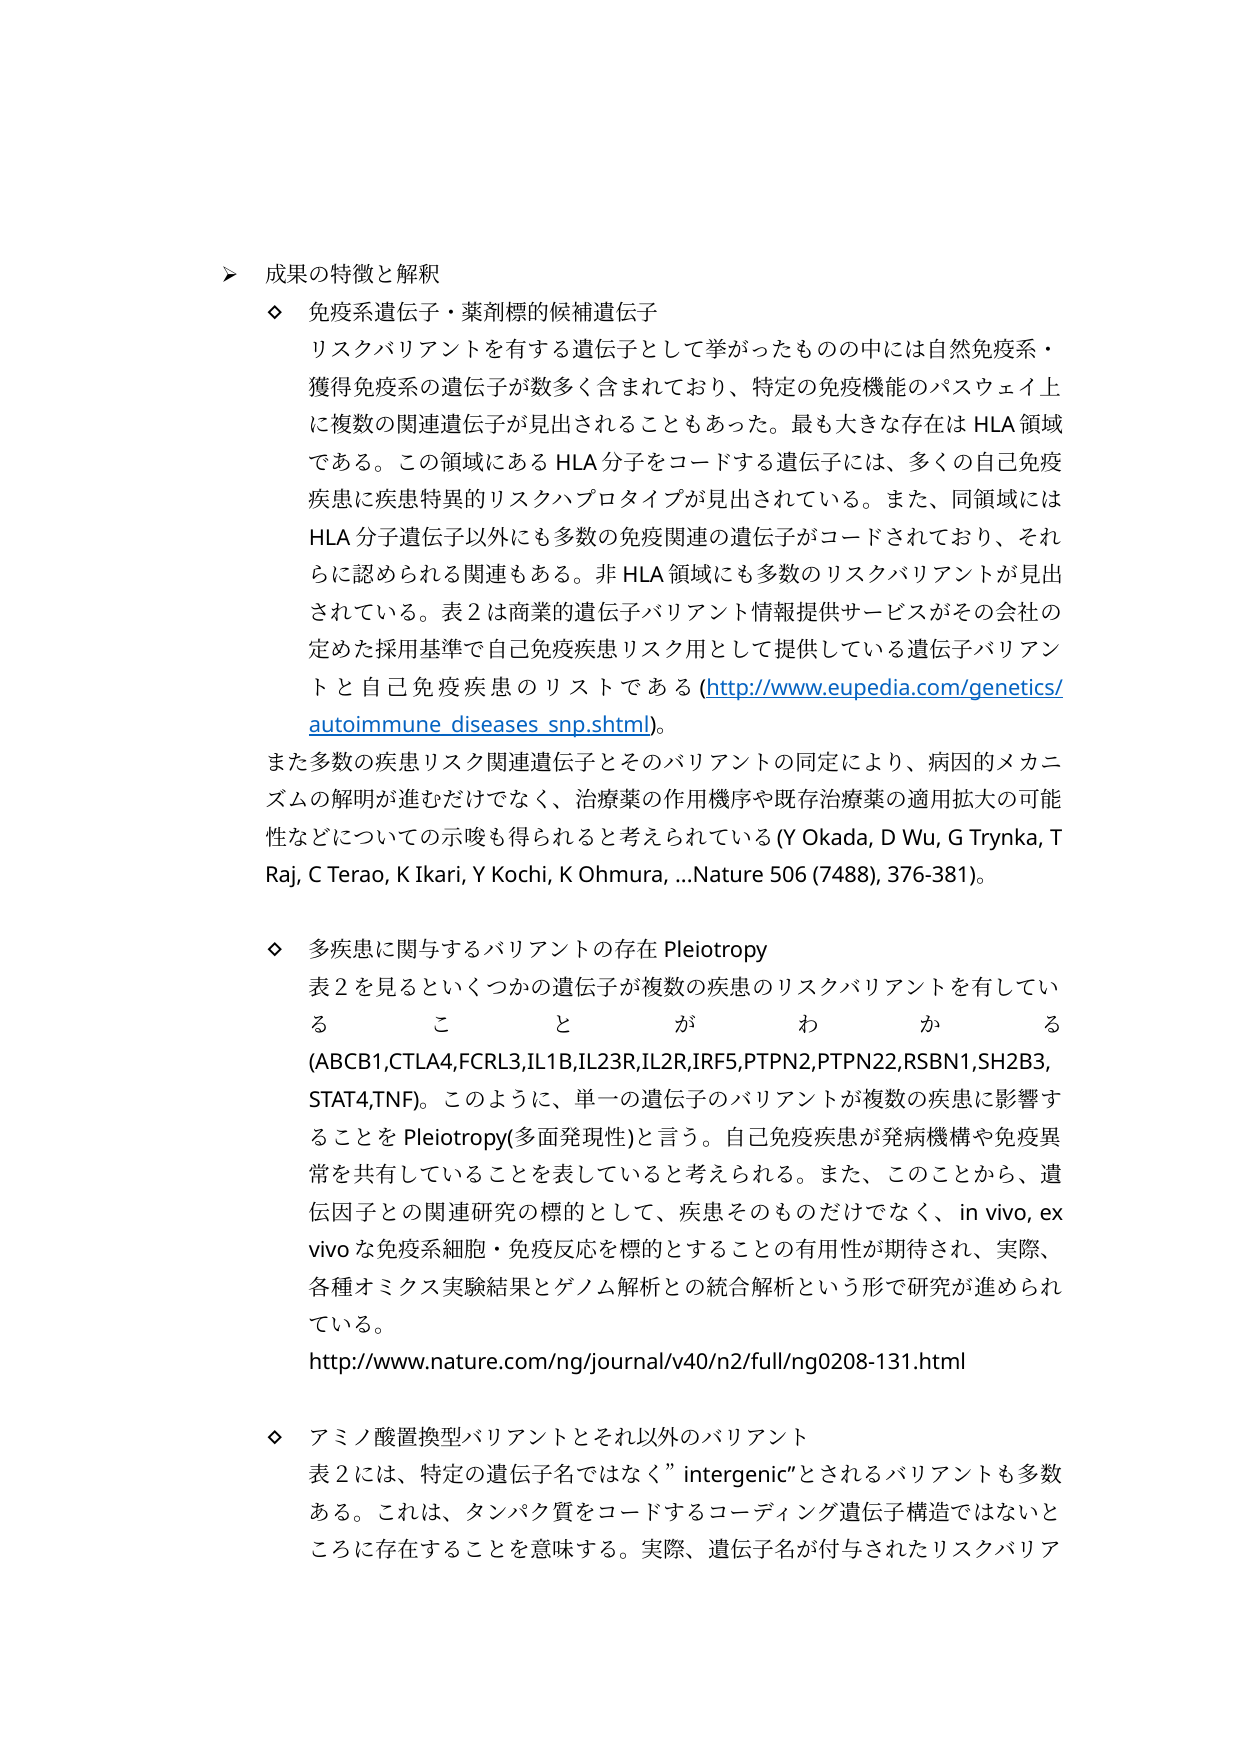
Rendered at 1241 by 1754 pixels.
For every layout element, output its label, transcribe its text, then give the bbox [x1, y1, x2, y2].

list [308, 1454, 1063, 1567]
list 免疫系遺伝子・薬剤標的候補遺伝子 [265, 292, 1063, 329]
list リスクバリアントを有する遺伝子として挙がったものの中には自然免疫系・獲得免疫系の遺伝子が数多く含まれており、特定の免疫機能のパスウェイ上に複数の関連遺伝子が見出されることもあった。最も大きな存在はHLA領域である。この領域にあるHLA分子をコードする遺伝子には、多くの自己免疫疾患に疾患特異的リスクハプロタイプが見出されている。また、同領域にはHLA分子遺伝子以外にも多数の免疫関連の遺伝子がコードされており、それらに認められる関連もある。非HLA領域にも多数のリスクバリアントが見出されている。表２は商業的遺伝子バリアント情報提供サービスがその会社の定めた採用基準で自己免疫疾患リスク用として提供している遺伝子バリアントと自己免疫疾患のリストである(http://www.eupedia.com/genetics/autoimmune_diseases_snp.shtml)。 [308, 329, 1063, 742]
list また多数の疾患リスク関連遺伝子とそのバリアントの同定により、病因的メカニズムの解明が進むだけでなく、治療薬の作用機序や既存治療薬の適用拡大の可能性などについての示唆も得られると考えられている(Y Okada, D Wu, G Trynka, T Raj, C Terao, K Ikari, Y Kochi, K Ohmura, ...Nature 506 (7488), 376-381)。 [265, 742, 1063, 892]
list 多疾患に関与するバリアントの存在 Pleiotropy [265, 929, 1063, 967]
list 成果の特徴と解釈 [221, 254, 1063, 292]
list アミノ酸置換型バリアントとそれ以外のバリアント [265, 1417, 1063, 1454]
list http://www.nature.com/ng/journal/v40/n2/full/ng0208-131.html [308, 1342, 1063, 1379]
list 表２を見るといくつかの遺伝子が複数の疾患のリスクバリアントを有していることがわかる(ABCB1,CTLA4,FCRL3,IL1B,IL23R,IL2R,IRF5,PTPN2,PTPN22,RSBN1,SH2B3,STAT4,TNF)。このように、単一の遺伝子のバリアントが複数の疾患に影響することをPleiotropy(多面発現性)と言う。自己免疫疾患が発病機構や免疫異常を共有していることを表していると考えられる。また、このことから、遺伝因子との関連研究の標的として、疾患そのものだけでなく、in vivo, ex vivoな免疫系細胞・免疫反応を標的とすることの有用性が期待され、実際、各種オミクス実験結果とゲノム解析との統合解析という形で研究が進められている。 [308, 967, 1063, 1342]
